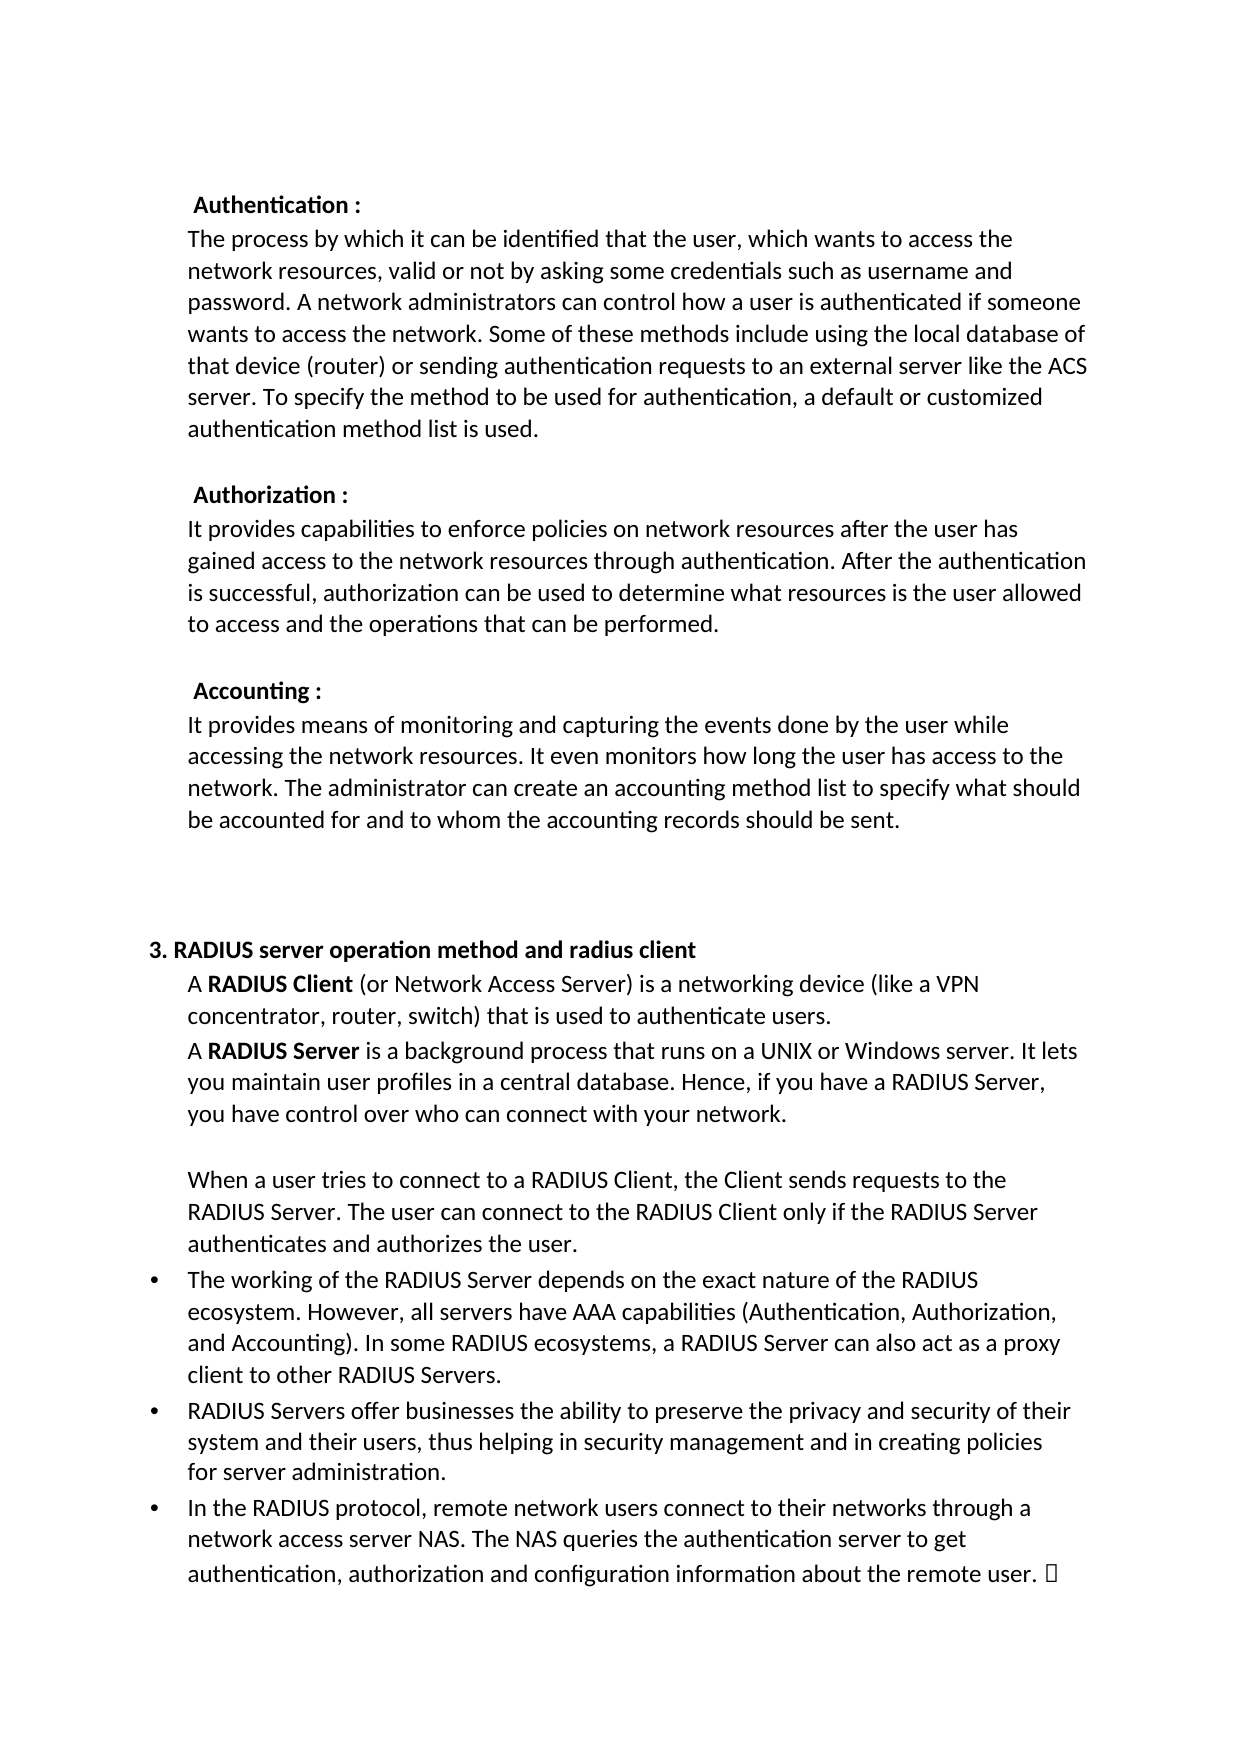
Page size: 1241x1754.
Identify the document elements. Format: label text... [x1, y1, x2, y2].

text It provides capabilities to enforce policies on network resources after the user has gained access to the network resources through authentication. After the authentication is successful, authorization can be used to determine what resources is the user allowed to access and the operations that can be performed. [187, 513, 1089, 639]
text Accounting : [193, 675, 742, 705]
text 3. RADIUS server operation method and radius client [148, 935, 742, 965]
text When a user tries to connect to a RADIUS Client, the Client sends requests to the RADIUS Server. The user can connect to the RADIUS Client only if the RADIUS Server authenticates and authorizes the user. [187, 1165, 1089, 1258]
list RADIUS Servers offer businesses the ability to preserve the privacy and security of their system and their users, thus helping in security management and in creating policies for server administration. [150, 1395, 1078, 1487]
text A RADIUS Server is a background process that runs on a UNIX or Windows server. It lets you maintain user profiles in a central database. Hence, if you have a RADIUS Server, you have control over who can connect with your network. [187, 1035, 1089, 1129]
text Authentication : [193, 189, 742, 220]
text It provides means of monitoring and capturing the events done by the user while accessing the network resources. It even monitors how long the user has access to the network. The administrator can create an accounting method list to specify what should be accounted for and to whom the accounting records should be sent. [187, 709, 1089, 834]
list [150, 1492, 1078, 1589]
text Authorization : [193, 479, 742, 510]
text A RADIUS Client (or Network Access Server) is a networking device (like a VPN concentrator, router, switch) that is used to authenticate users. [187, 969, 1089, 1031]
list The working of the RADIUS Server depends on the exact nature of the RADIUS ecosystem. However, all servers have AAA capabilities (Authentication, Authorization, and Accounting). In some RADIUS ecosystems, a RADIUS Server can also act as a proxy client to other RADIUS Servers. [150, 1264, 1078, 1389]
text The process by which it can be identified that the user, which wants to access the network resources, valid or not by asking some credentials such as username and password. A network administrators can control how a user is authenticated if someone wants to access the network. Some of these methods include using the local database of that device (router) or sending authentication requests to an external server like the ACS server. To specify the method to be used for authentication, a default or customized authentication method list is used. [187, 223, 1089, 444]
